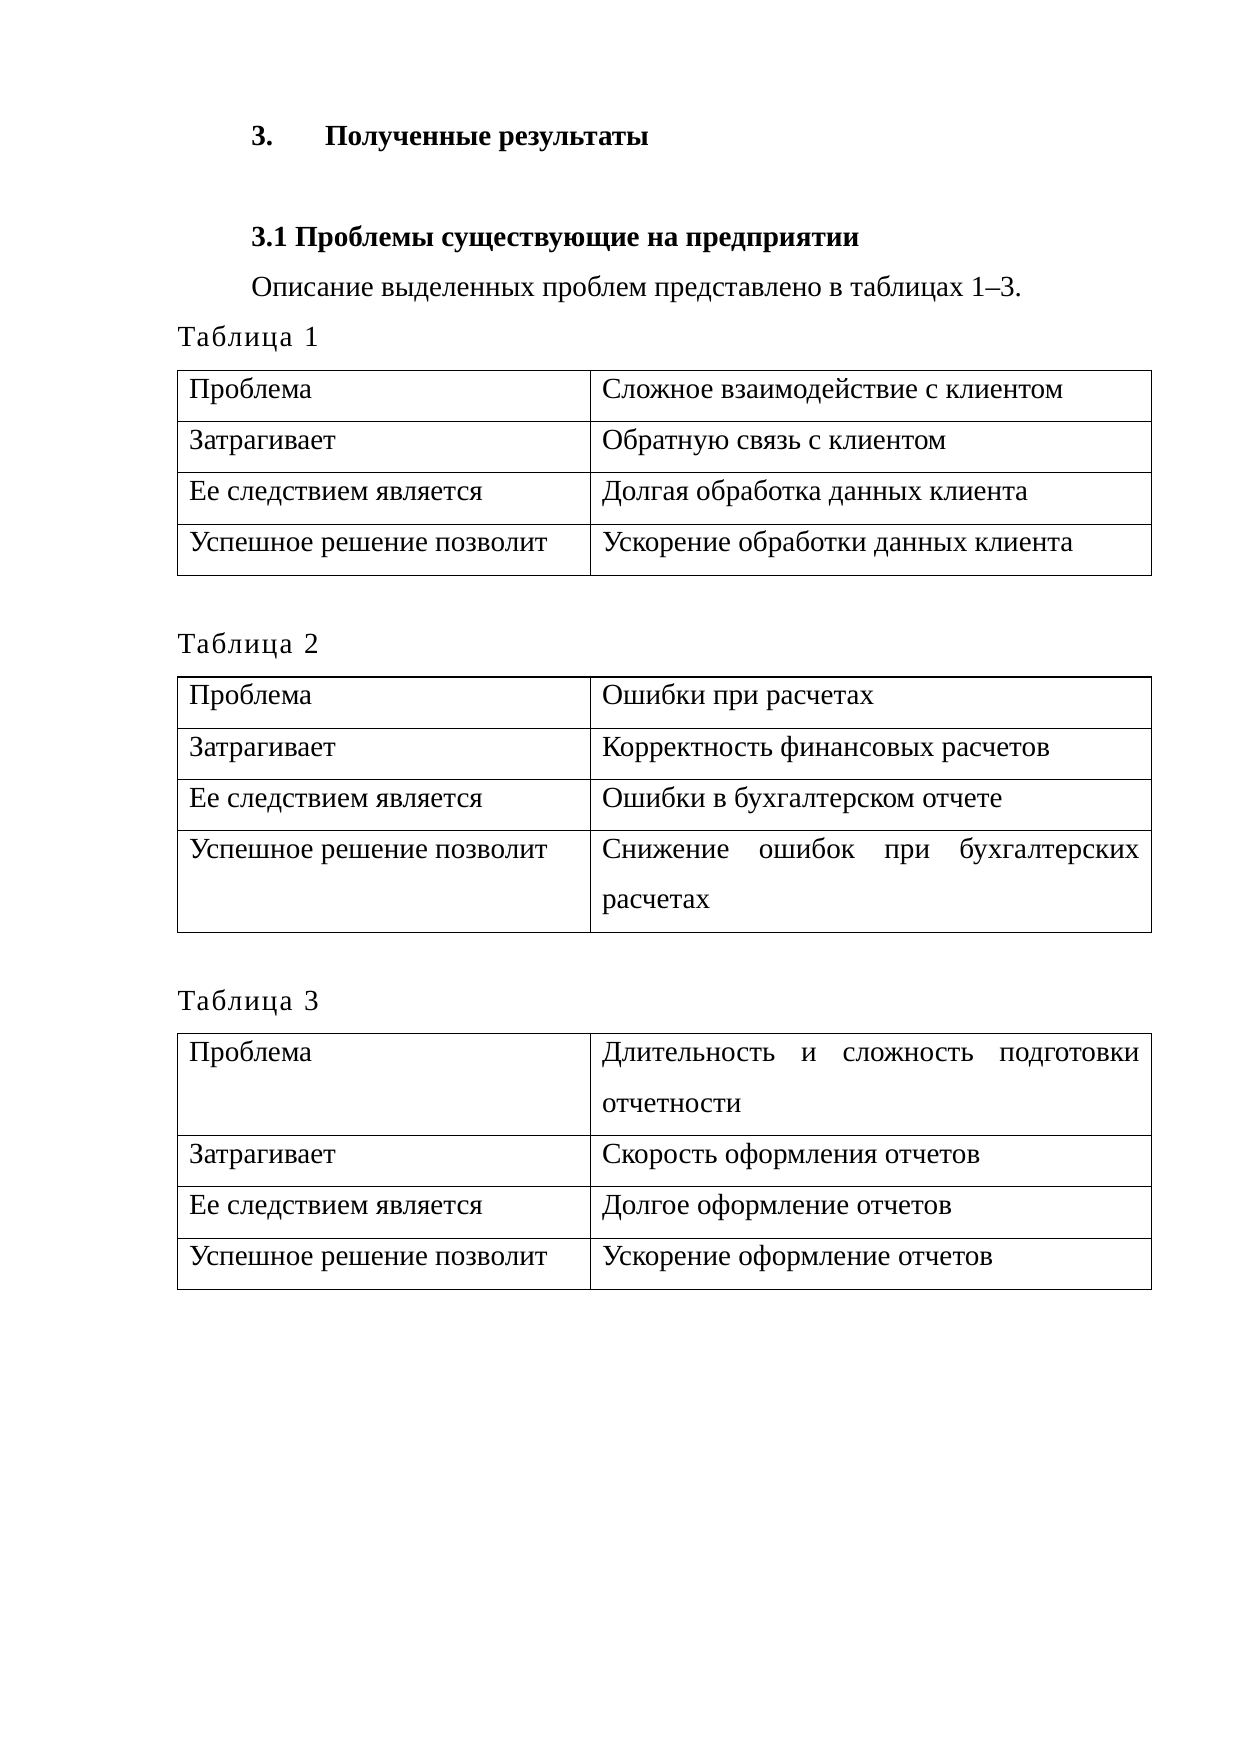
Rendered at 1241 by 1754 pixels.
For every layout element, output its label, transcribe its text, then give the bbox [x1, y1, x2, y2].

table_cell Затрагивает [178, 1136, 590, 1186]
text Описание выделенных проблем представлено в таблицах 1–3. [177, 269, 1152, 303]
subtitle Полученные результаты [177, 118, 1152, 152]
table_cell Успешное решение позволит [178, 831, 590, 932]
table_cell Снижение ошибок при бухгалтерских расчетах [591, 831, 1151, 932]
table_header Сложное взаимодействие с клиентом [591, 371, 1151, 421]
table_cell Долгое оформление отчетов [591, 1187, 1151, 1237]
subtitle 3.1 Проблемы существующие на предприятии [177, 219, 1152, 252]
table_cell Корректность финансовых расчетов [591, 729, 1151, 779]
table_cell Ошибки в бухгалтерском отчете [591, 780, 1151, 830]
table_cell Ее следствием является [178, 780, 590, 830]
table_header Проблема [178, 1034, 590, 1135]
table_cell Ускорение обработки данных клиента [591, 525, 1151, 575]
text Таблица 3 [177, 983, 1152, 1017]
table_cell Ускорение оформление отчетов [591, 1239, 1151, 1289]
table_cell Успешное решение позволит [178, 525, 590, 575]
table_cell Затрагивает [178, 422, 590, 472]
table_cell Ее следствием является [178, 473, 590, 523]
table_cell Успешное решение позволит [178, 1239, 590, 1289]
table_cell Скорость оформления отчетов [591, 1136, 1151, 1186]
text Таблица 1 [177, 319, 1152, 353]
table_cell Долгая обработка данных клиента [591, 473, 1151, 523]
table_header Проблема [178, 678, 590, 728]
table_header Длительность и сложность подготовки отчетности [591, 1034, 1151, 1135]
table_cell Обратную связь с клиентом [591, 422, 1151, 472]
table_header Ошибки при расчетах [591, 678, 1151, 728]
table_cell Ее следствием является [178, 1187, 590, 1237]
table_cell Затрагивает [178, 729, 590, 779]
table_header Проблема [178, 371, 590, 421]
text Таблица 2 [177, 626, 1152, 659]
